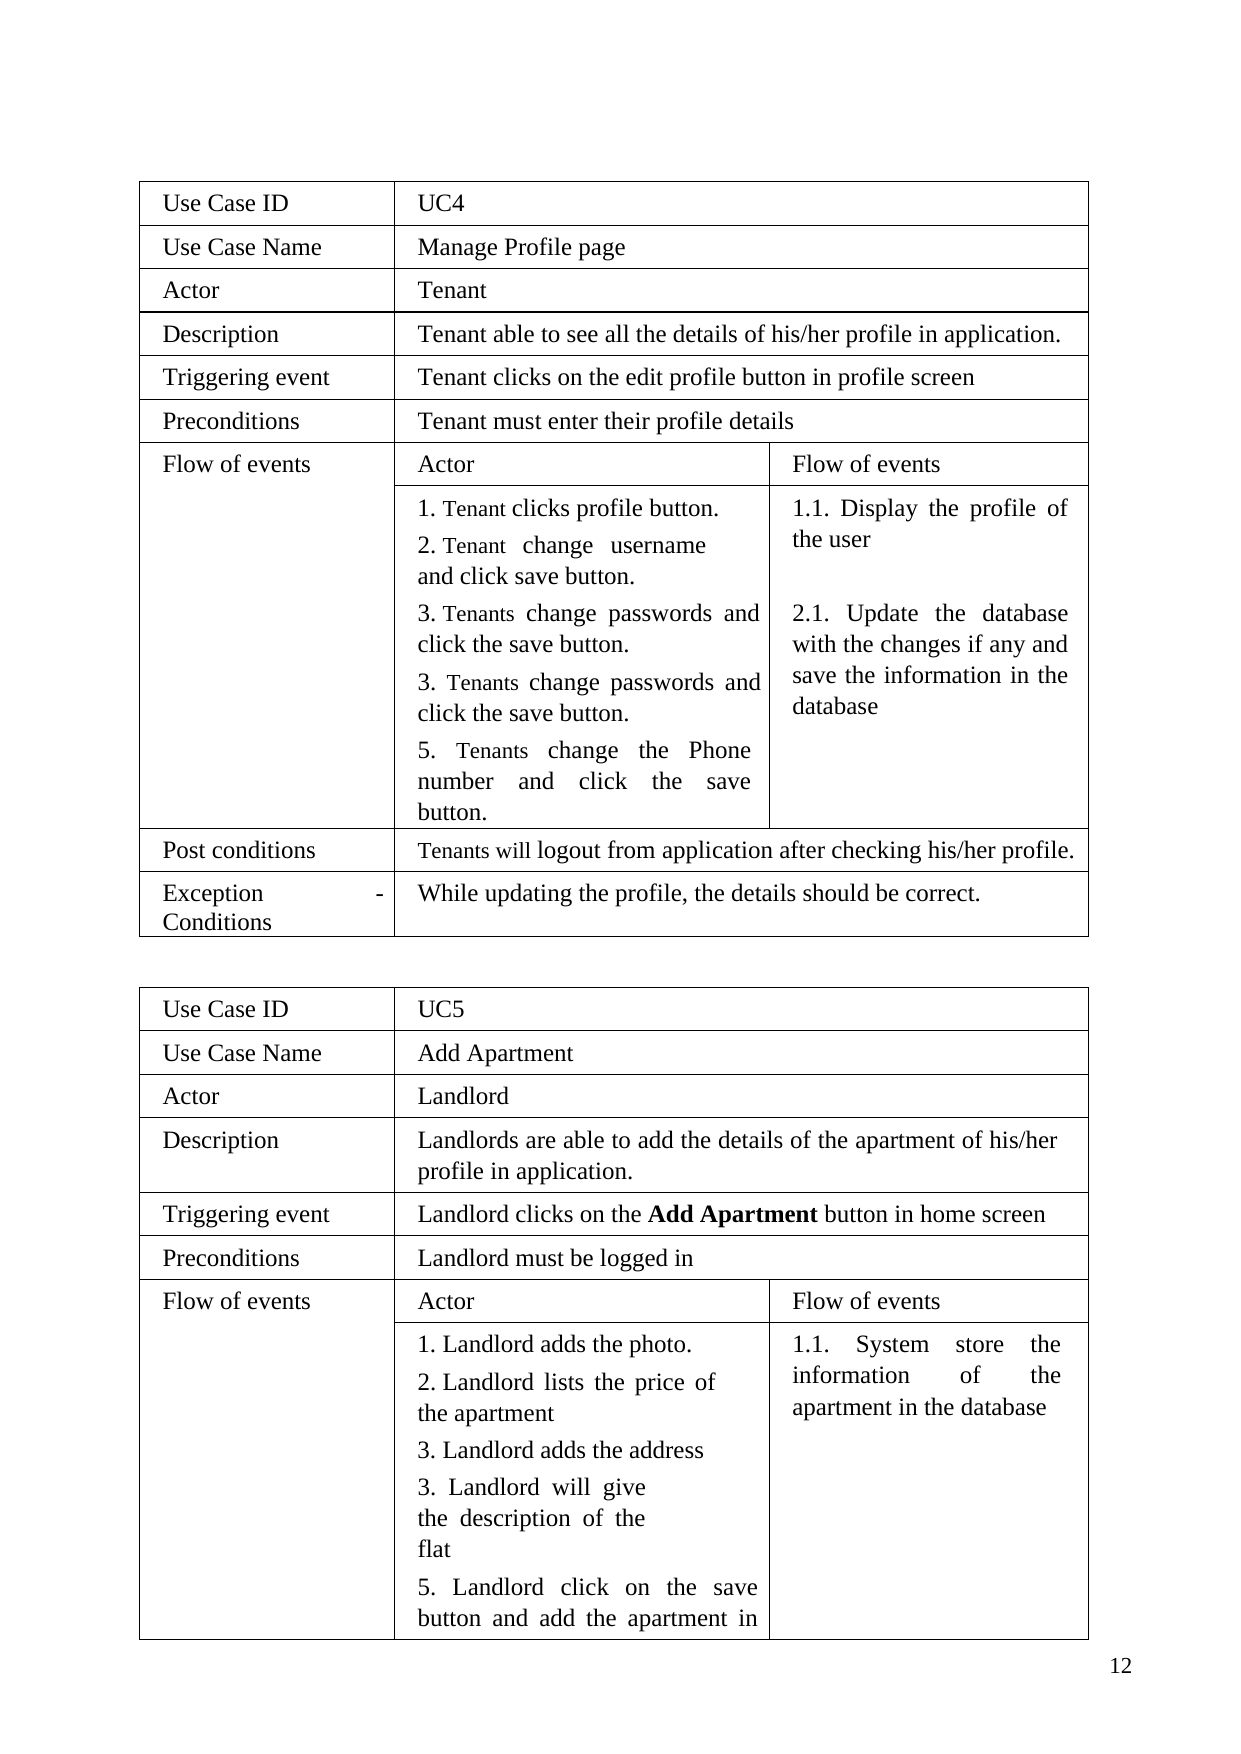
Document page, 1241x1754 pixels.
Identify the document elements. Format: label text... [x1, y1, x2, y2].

table_cell Landlords are able to add the details of the apartment of his/her profile in application. [395, 1118, 1088, 1192]
table_cell Tenant must enter their profile details [395, 400, 1088, 442]
table_cell 1.1. Display the profile of the user 2.1. Update the database with the changes if any and save the information in the database [770, 486, 1088, 828]
table_cell Use Case Name [140, 1031, 394, 1074]
table_cell Post conditions [140, 829, 394, 871]
table_cell While updating the profile, the details should be correct. [395, 872, 1088, 936]
table_cell Landlord [395, 1075, 1088, 1117]
table_cell Description [140, 313, 394, 355]
table_cell Exception - Conditions [140, 872, 394, 936]
table_cell Flow of events [770, 1280, 1088, 1322]
table_cell Landlord must be logged in [395, 1236, 1088, 1279]
table_cell Manage Profile page [395, 226, 1088, 268]
table_cell Flow of events [140, 443, 394, 828]
table_cell Flow of events [140, 1280, 394, 1639]
table_cell Tenant clicks on the edit profile button in profile screen [395, 356, 1088, 398]
table_header Use Case ID [140, 988, 394, 1030]
table_cell Preconditions [140, 400, 394, 442]
table_header UC5 [395, 988, 1088, 1030]
table_cell Description [140, 1118, 394, 1192]
table_cell Preconditions [140, 1236, 394, 1279]
table_cell Tenant able to see all the details of his/her profile in application. [395, 313, 1088, 355]
table_cell Triggering event [140, 1193, 394, 1235]
table_cell Actor [395, 443, 769, 485]
table_cell Landlord clicks on the Add Apartment button in home screen [395, 1193, 1088, 1235]
table_cell Flow of events [770, 443, 1088, 485]
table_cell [770, 1323, 1088, 1639]
table_cell Tenant [395, 269, 1088, 311]
table_cell Triggering event [140, 356, 394, 398]
table_cell Actor [140, 269, 394, 311]
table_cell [395, 1323, 769, 1639]
table_cell Actor [140, 1075, 394, 1117]
table_cell Actor [395, 1280, 769, 1322]
table_header UC4 [395, 182, 1088, 224]
table_cell Add Apartment [395, 1031, 1088, 1074]
table_header Use Case ID [140, 182, 394, 224]
table_cell Tenant clicks profile button. Tenant change username and click save button. Tenants change passwords and click the save button. 3. Tenants change passwords and click the save button. 5. Tenants change the Phone number and click the save button. [395, 486, 769, 828]
table_cell Tenants will logout from application after checking his/her profile. [395, 829, 1088, 871]
table_cell Use Case Name [140, 226, 394, 268]
